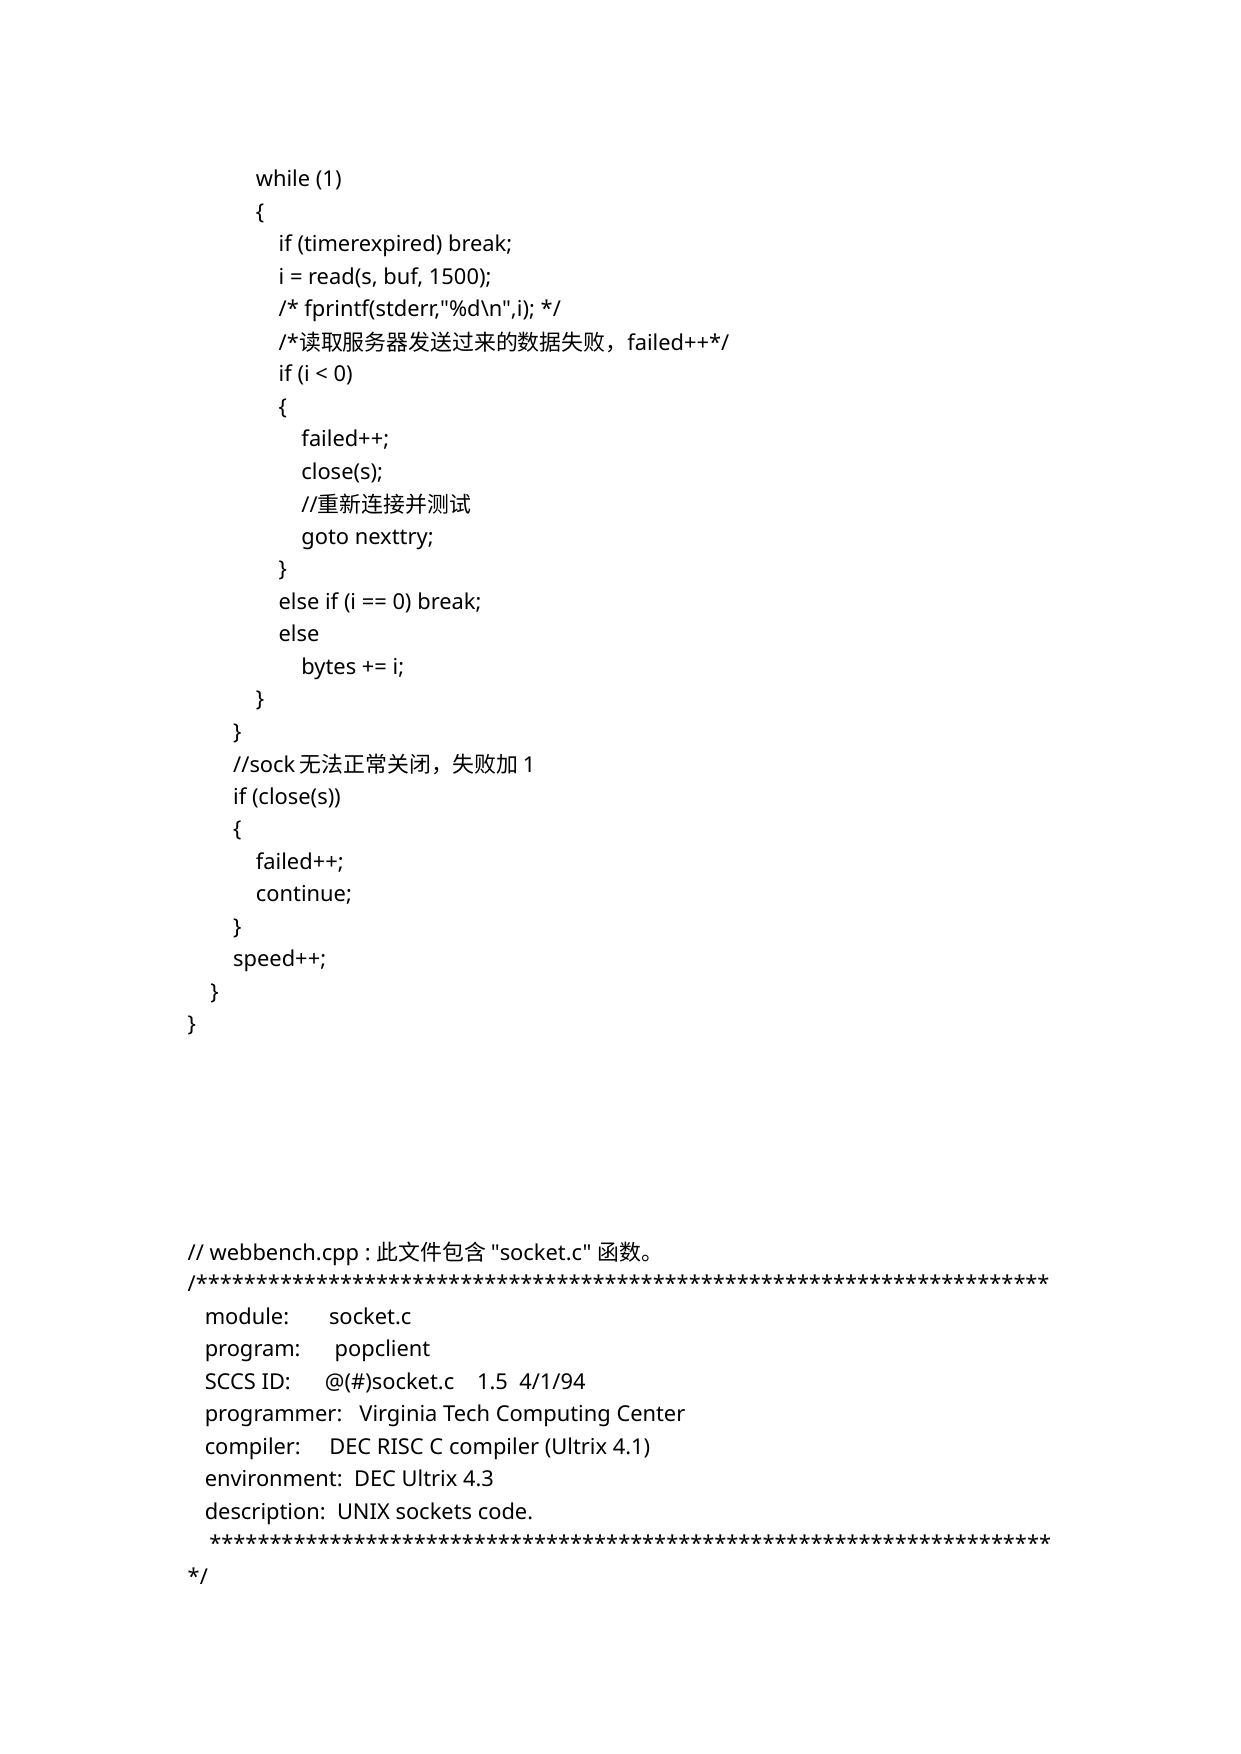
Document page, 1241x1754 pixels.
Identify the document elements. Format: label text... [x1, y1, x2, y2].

text } [187, 909, 1053, 942]
text //重新连接并测试 [187, 487, 1053, 519]
text program: popclient [187, 1332, 1053, 1364]
text SCCS ID: @(#)socket.c 1.5 4/1/94 [187, 1364, 1053, 1397]
text { [187, 194, 1053, 227]
text continue; [187, 877, 1053, 909]
text } [187, 682, 1053, 714]
text { [187, 812, 1053, 844]
text { [187, 389, 1053, 422]
text //sock无法正常关闭，失败加1 [187, 747, 1053, 779]
text close(s); [187, 454, 1053, 487]
text /*********************************************************************** [187, 1267, 1053, 1299]
text } [187, 552, 1053, 584]
text failed++; [187, 844, 1053, 877]
text description: UNIX sockets code. [187, 1494, 1053, 1527]
text compiler: DEC RISC C compiler (Ultrix 4.1) [187, 1429, 1053, 1462]
text i = read(s, buf, 1500); [187, 259, 1053, 292]
text else if (i == 0) break; [187, 584, 1053, 617]
text programmer: Virginia Tech Computing Center [187, 1397, 1053, 1429]
text environment: DEC Ultrix 4.3 [187, 1462, 1053, 1494]
text } [187, 714, 1053, 747]
text failed++; [187, 422, 1053, 454]
text // webbench.cpp : 此文件包含 "socket.c" 函数。 [187, 1234, 1053, 1267]
text if (i < 0) [187, 357, 1053, 389]
text speed++; [187, 942, 1053, 974]
text } [187, 1007, 1053, 1039]
text if (timerexpired) break; [187, 227, 1053, 259]
text /* fprintf(stderr,"%d\n",i); */ [187, 292, 1053, 324]
text /*读取服务器发送过来的数据失败，failed++*/ [187, 324, 1053, 357]
text if (close(s)) [187, 779, 1053, 812]
text while (1) [187, 162, 1053, 194]
text module: socket.c [187, 1299, 1053, 1332]
text goto nexttry; [187, 519, 1053, 552]
text else [187, 617, 1053, 649]
text } [187, 974, 1053, 1007]
text ***********************************************************************/ [187, 1527, 1053, 1592]
text bytes += i; [187, 649, 1053, 682]
